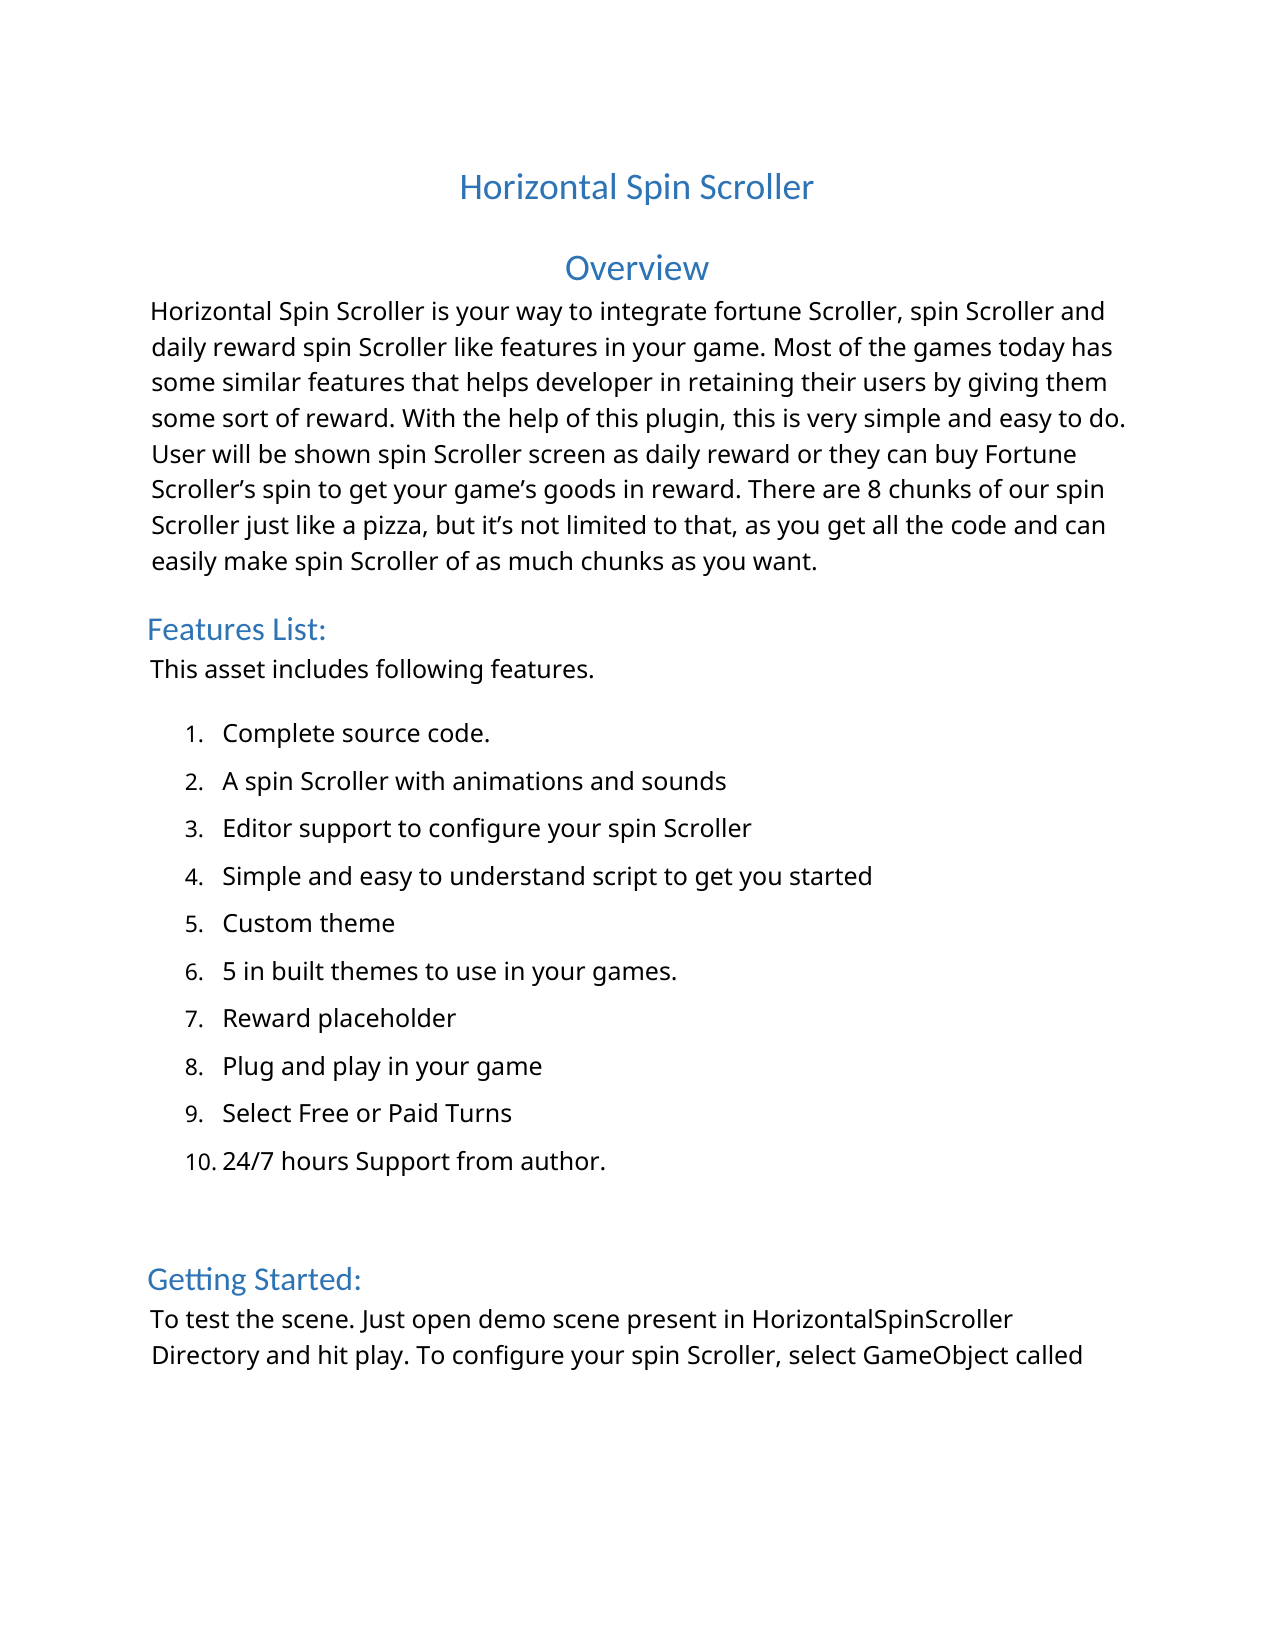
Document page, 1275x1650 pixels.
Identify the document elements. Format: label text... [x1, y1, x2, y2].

text Horizontal Spin Scroller [148, 163, 1125, 209]
list Complete source code. [184, 716, 1128, 750]
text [150, 1302, 1128, 1372]
list Plug and play in your game [184, 1048, 1128, 1082]
list Editor support to configure your spin Scroller [184, 811, 1128, 845]
list Select Free or Paid Turns [184, 1096, 1128, 1130]
text This asset includes following features. [150, 652, 1128, 686]
text Features List: [147, 608, 1134, 648]
list 24/7 hours Support from author. [184, 1143, 1128, 1177]
text Horizontal Spin Scroller is your way to integrate fortune Scroller, spin Scroller and daily reward spin Scroller like features in your game. Most of the games today has some similar features that helps developer in retaining their users by giving them some sort of reward. With the help of this plugin, this is very simple and easy to do. User will be shown spin Scroller screen as daily reward or they can buy Fortune Scroller’s spin to get your game’s goods in reward. There are 8 chunks of our spin Scroller just like a pizza, but it’s not limited to that, as you get all the code and can easily make spin Scroller of as much chunks as you want. [150, 293, 1128, 578]
list Simple and easy to understand script to get you started [184, 858, 1128, 892]
list Custom theme [184, 906, 1128, 940]
text Getting Started: [147, 1258, 1134, 1299]
list 5 in built themes to use in your games. [184, 953, 1128, 987]
list A spin Scroller with animations and sounds [184, 763, 1128, 797]
list Reward placeholder [184, 1001, 1128, 1035]
subtitle Overview [148, 244, 1125, 290]
